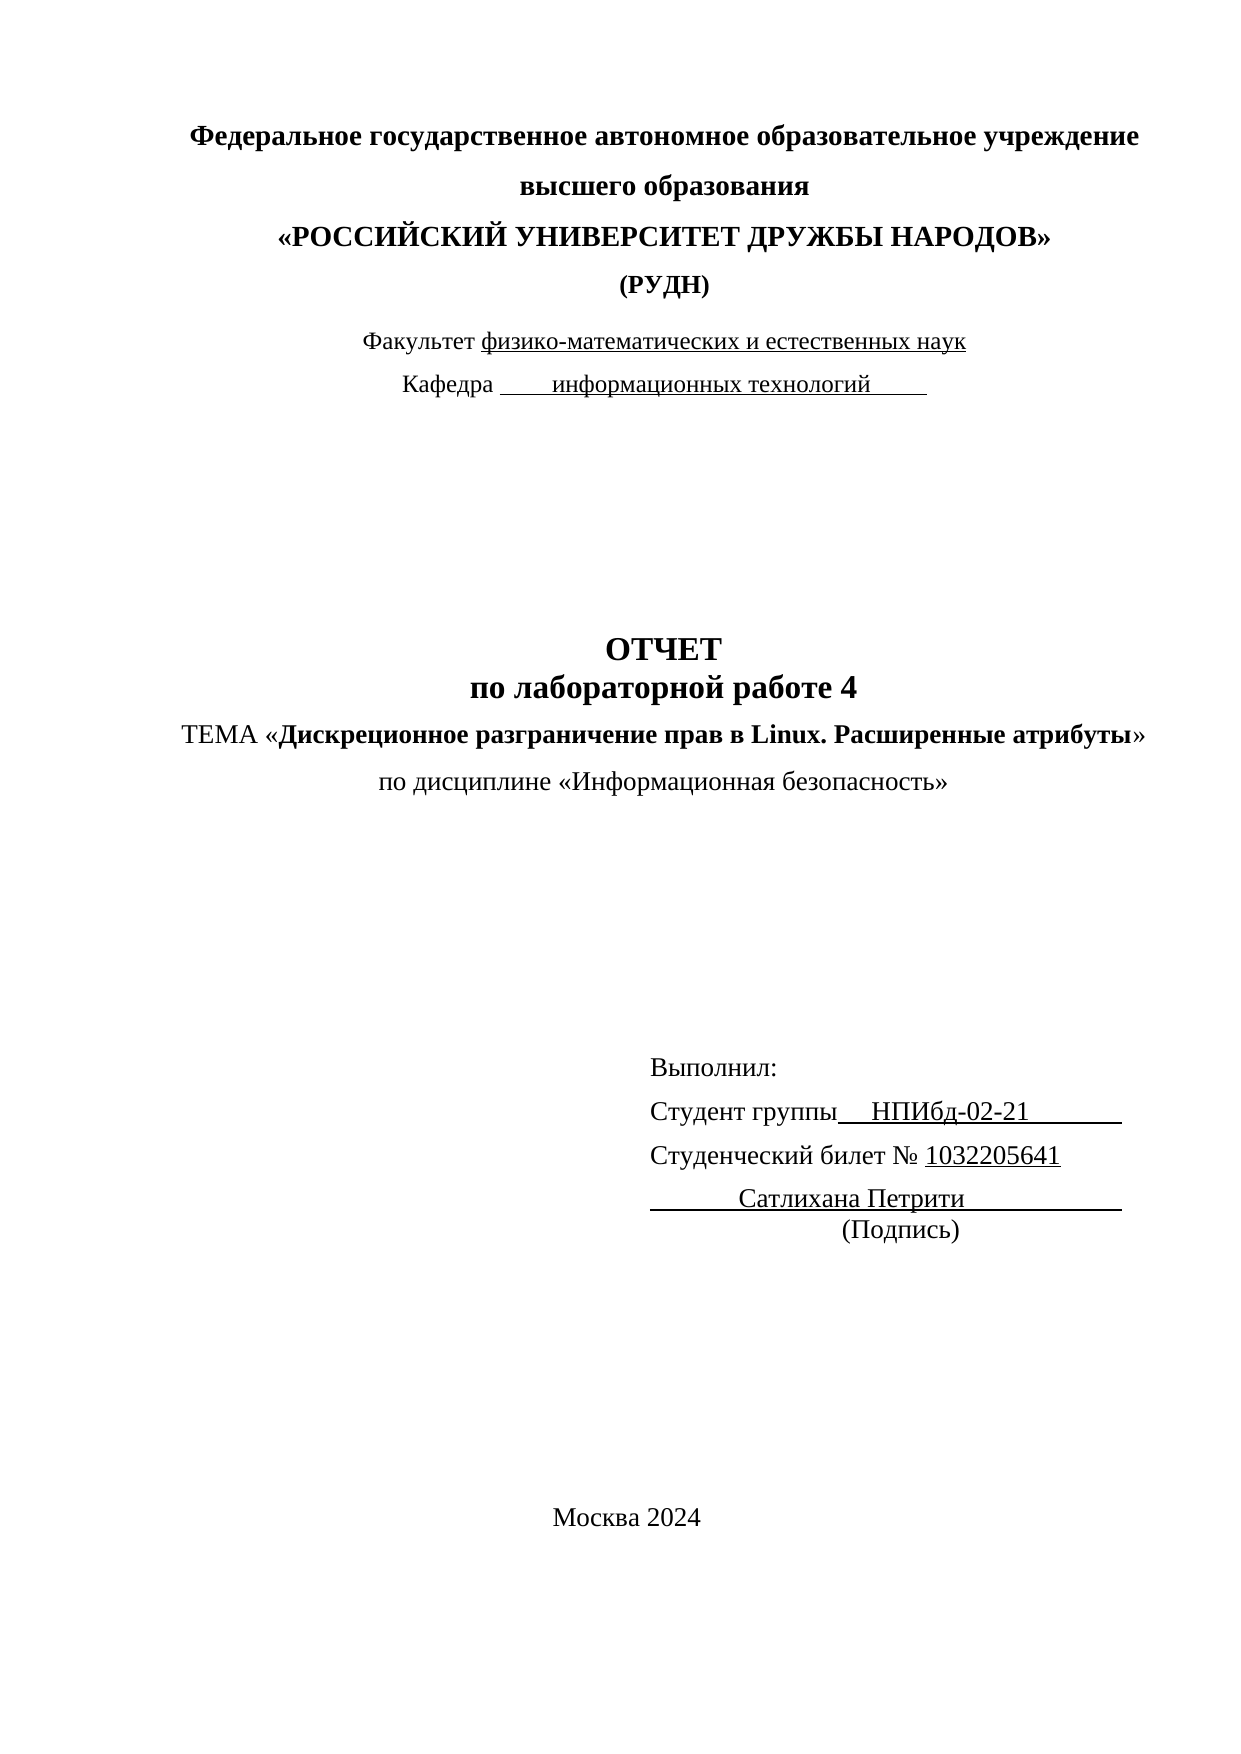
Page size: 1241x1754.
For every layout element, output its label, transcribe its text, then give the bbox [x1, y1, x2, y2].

text Москва 2024 [552, 1501, 1152, 1532]
text (Подпись) [650, 1213, 1152, 1245]
text Факультет физико-математических и естественных наук [177, 326, 1152, 354]
text ТЕМА «Дискреционное разграничение прав в Linux. Расширенные атрибуты» по дисциплине «Информационная безопасность» [175, 718, 1152, 796]
text Студенческий билет № 1032205641 [650, 1139, 1152, 1170]
text Кафедра информационных технологий [177, 369, 1152, 398]
text ОТЧЕТ по лабораторной работе 4 [175, 629, 1152, 706]
text Студент группы НПИбд-02-21 [650, 1095, 1152, 1126]
text (РУДН) [177, 269, 1152, 299]
text Федеральное государственное автономное образовательное учреждение высшего образования [177, 118, 1152, 202]
text Сатлихана Петрити [650, 1182, 1152, 1213]
text Выполнил: [650, 1051, 1152, 1083]
text «РОССИЙСКИЙ УНИВЕРСИТЕТ ДРУЖБЫ НАРОДОВ» [177, 219, 1152, 252]
